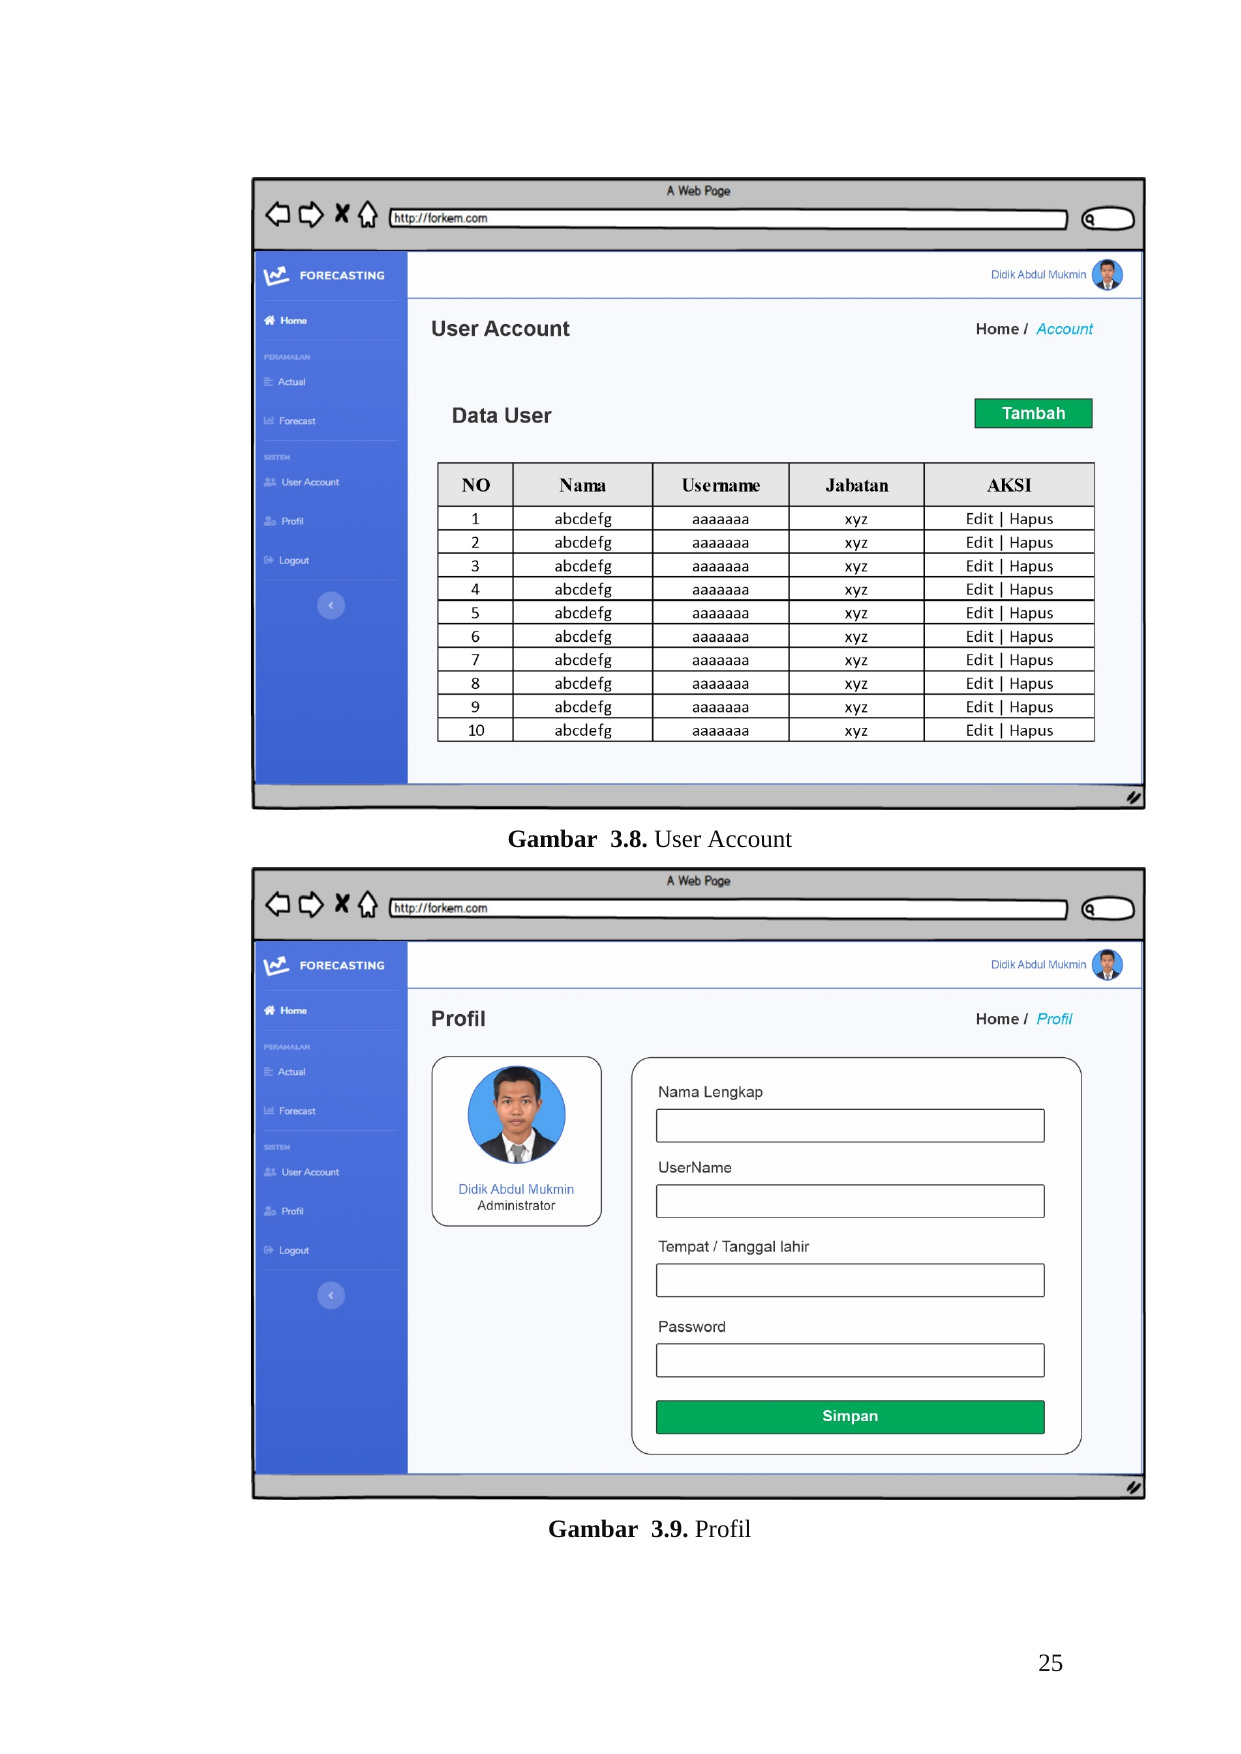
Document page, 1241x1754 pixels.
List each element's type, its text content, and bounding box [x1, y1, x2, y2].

picture [251, 177, 1146, 810]
picture [251, 867, 1146, 1500]
